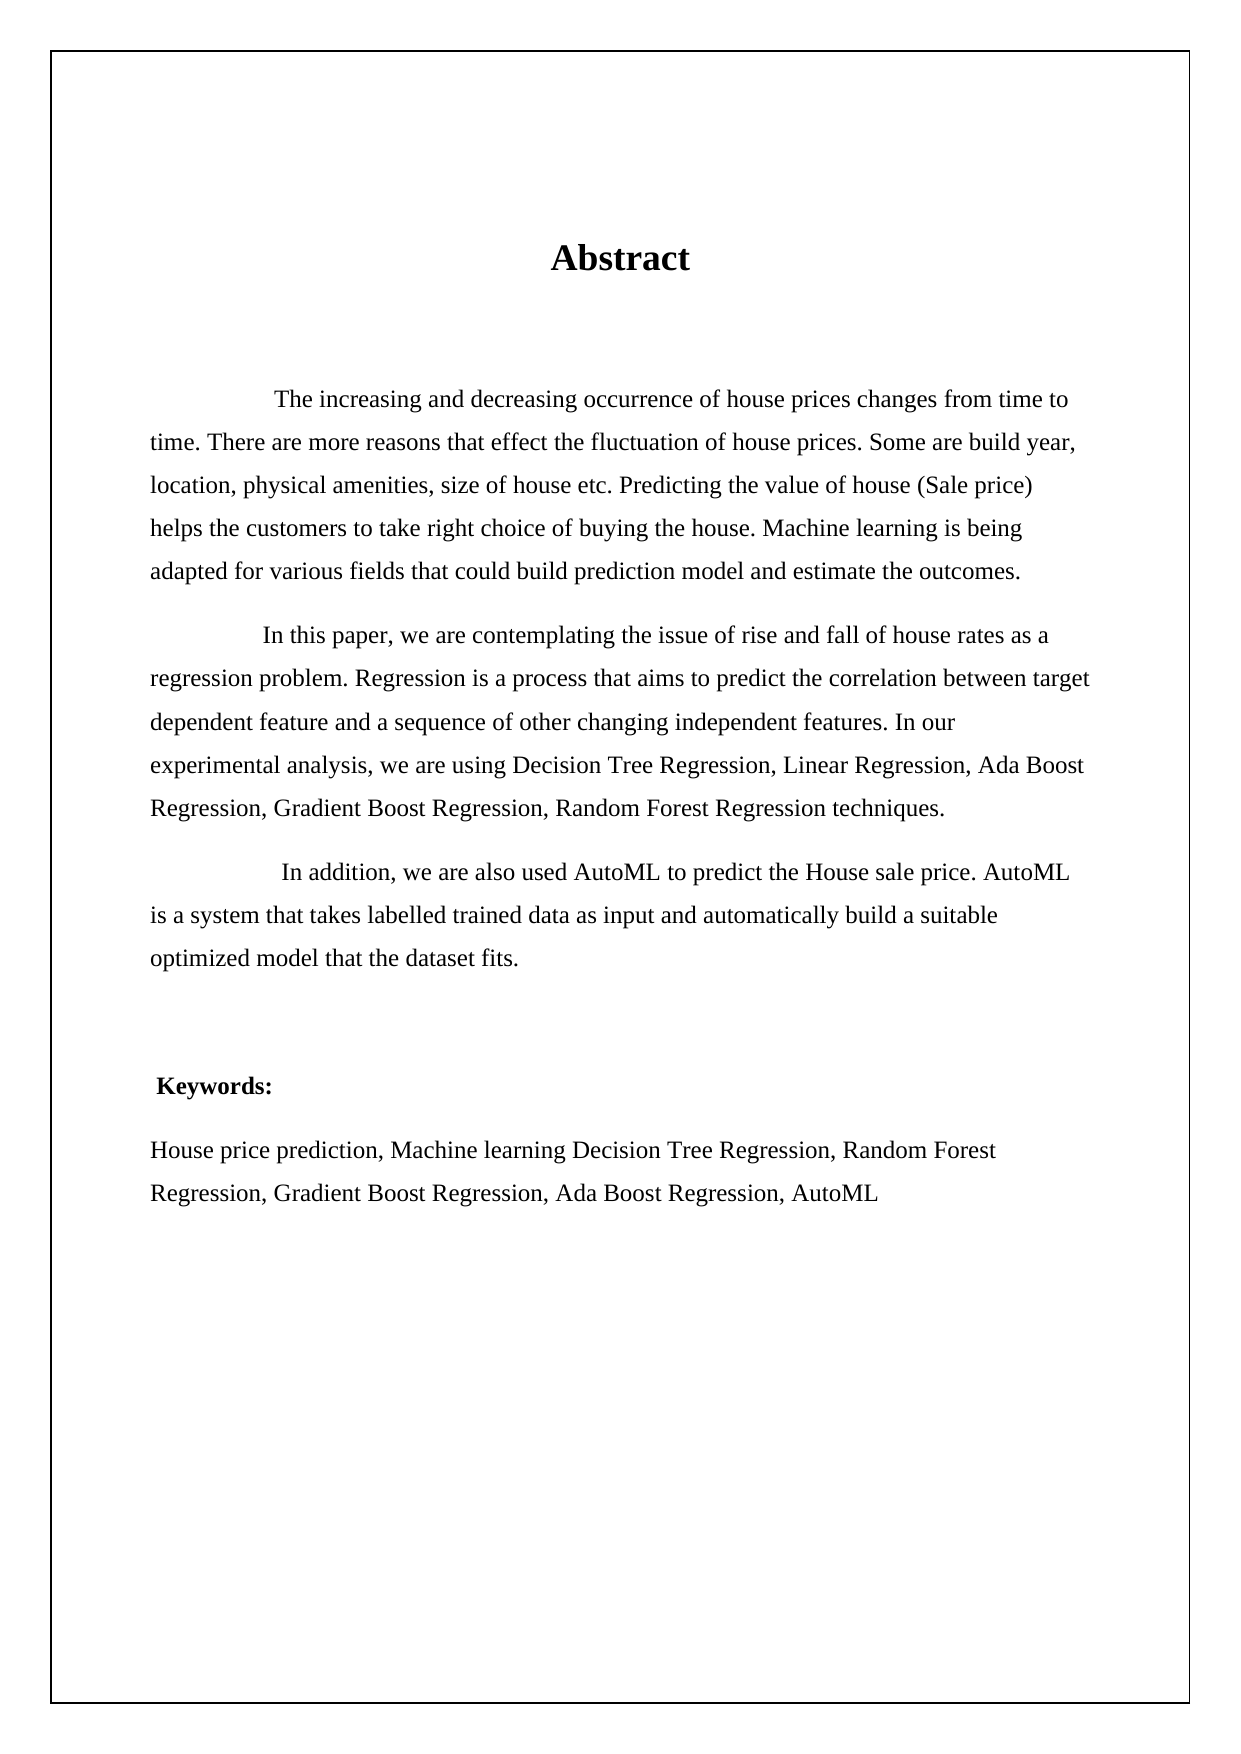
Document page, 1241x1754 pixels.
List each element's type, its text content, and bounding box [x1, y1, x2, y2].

text Keywords: [150, 1071, 1090, 1100]
text House price prediction, Machine learning Decision Tree Regression, Random Forest Regression, Gradient Boost Regression, Ada Boost Regression, AutoML [150, 1135, 1090, 1207]
text Abstract [150, 236, 1090, 279]
text In this paper, we are contemplating the issue of rise and fall of house rates as a regression problem. Regression is a process that aims to predict the correlation between target dependent feature and a sequence of other changing independent features. In our experimental analysis, we are using Decision Tree Regression, Linear Regression, Ada Boost Regression, Gradient Boost Regression, Random Forest Regression techniques. [150, 620, 1090, 822]
text The increasing and decreasing occurrence of house prices changes from time to time. There are more reasons that effect the fluctuation of house prices. Some are build year, location, physical amenities, size of house etc. Predicting the value of house (Sale price) helps the customers to take right choice of buying the house. Machine learning is being adapted for various fields that could build prediction model and estimate the outcomes. [150, 384, 1090, 585]
text In addition, we are also used AutoML to predict the House sale price. AutoML is a system that takes labelled trained data as input and automatically build a suitable optimized model that the dataset fits. [150, 857, 1090, 972]
